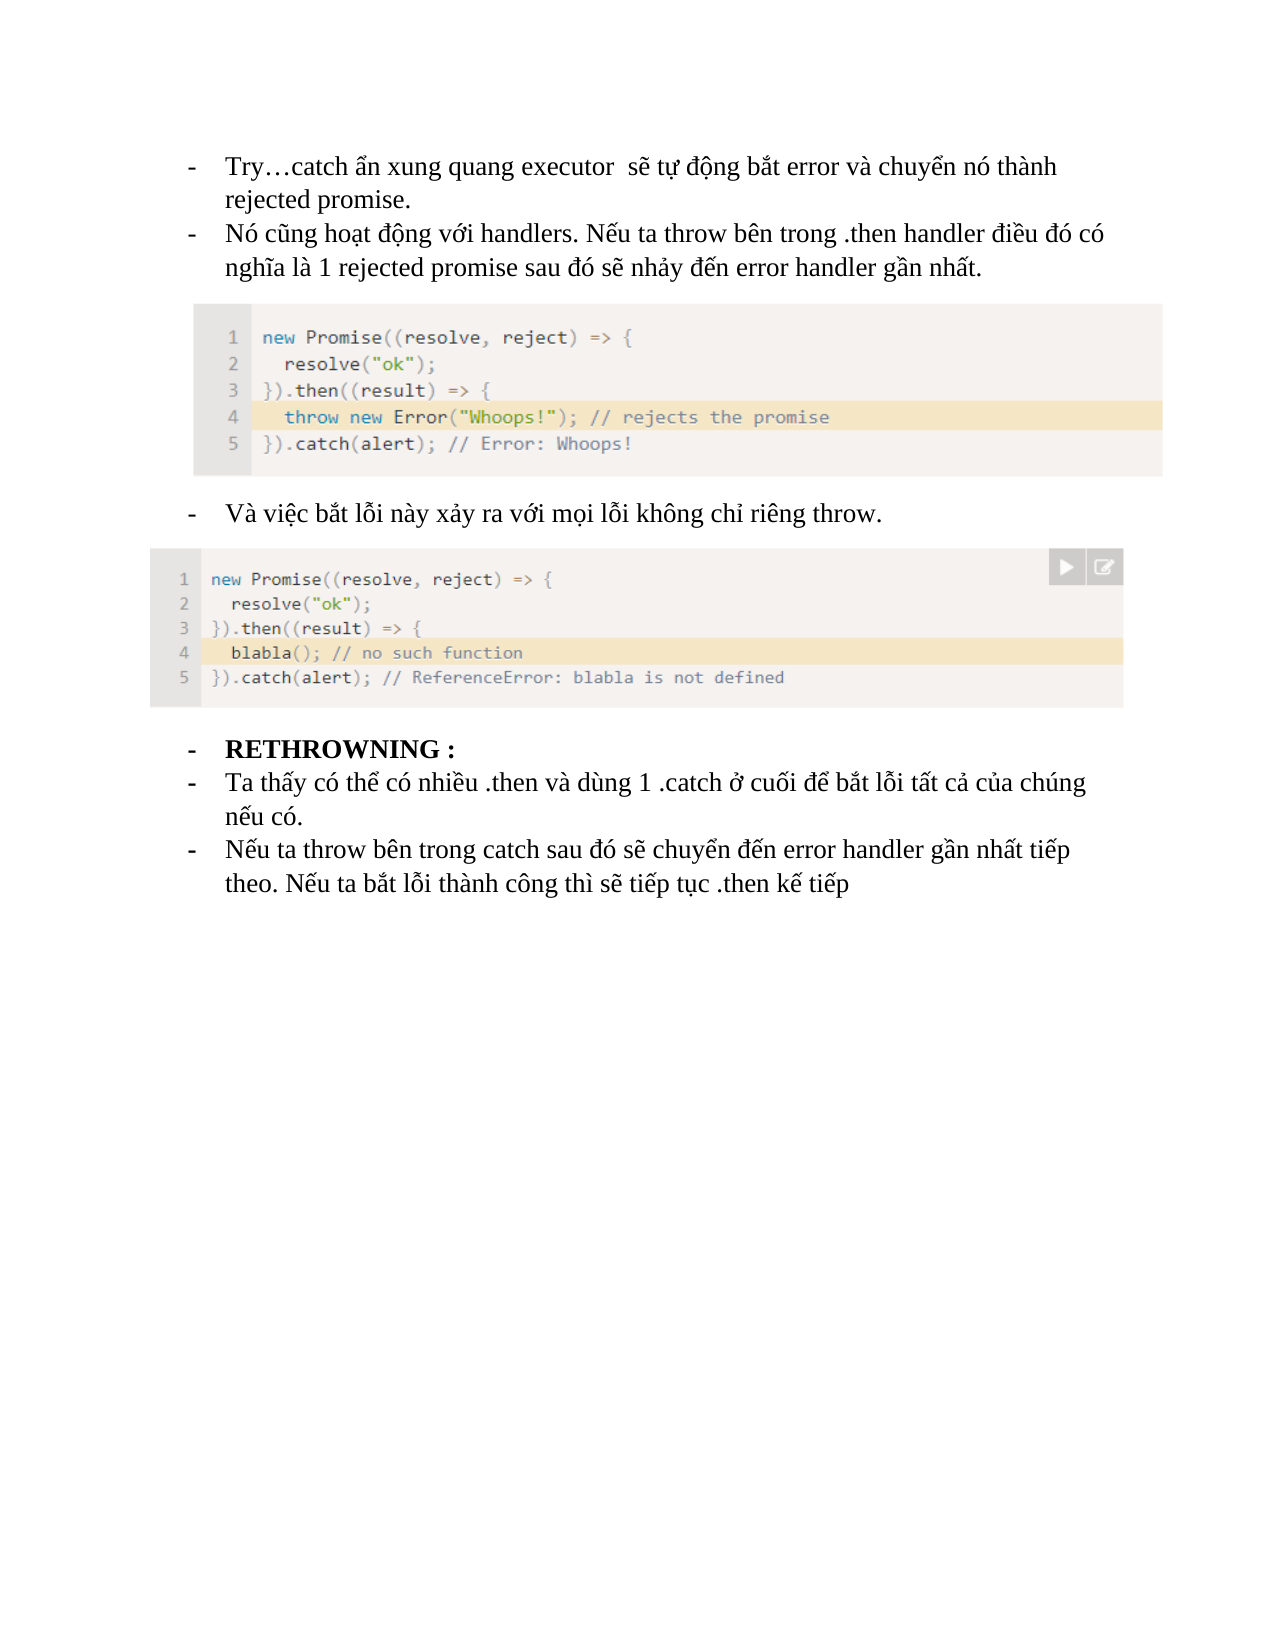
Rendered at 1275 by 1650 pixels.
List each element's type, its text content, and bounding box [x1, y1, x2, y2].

picture [150, 547, 1125, 714]
list Nó cũng hoạt động với handlers. Nếu ta throw bên trong .then handler điều đó có nghĩa là 1 rejected promise sau đó sẽ nhảy đến error handler gần nhất. [187, 217, 1125, 282]
list Try…catch ẩn xung quang executor sẽ tự động bắt error và chuyển nó thành rejected promise. [187, 150, 1125, 215]
list Ta thấy có thể có nhiều .then và dùng 1 .catch ở cuối để bắt lỗi tất cả của chúng nếu có. [187, 766, 1125, 831]
list Và việc bắt lỗi này xảy ra với mọi lỗi không chỉ riêng throw. [187, 497, 1125, 528]
list Nếu ta throw bên trong catch sau đó sẽ chuyển đến error handler gần nhất tiếp theo. Nếu ta bắt lỗi thành công thì sẽ tiếp tục .then kế tiếp [187, 833, 1125, 898]
picture [187, 300, 1163, 478]
list RETHROWNING : [187, 733, 1125, 764]
